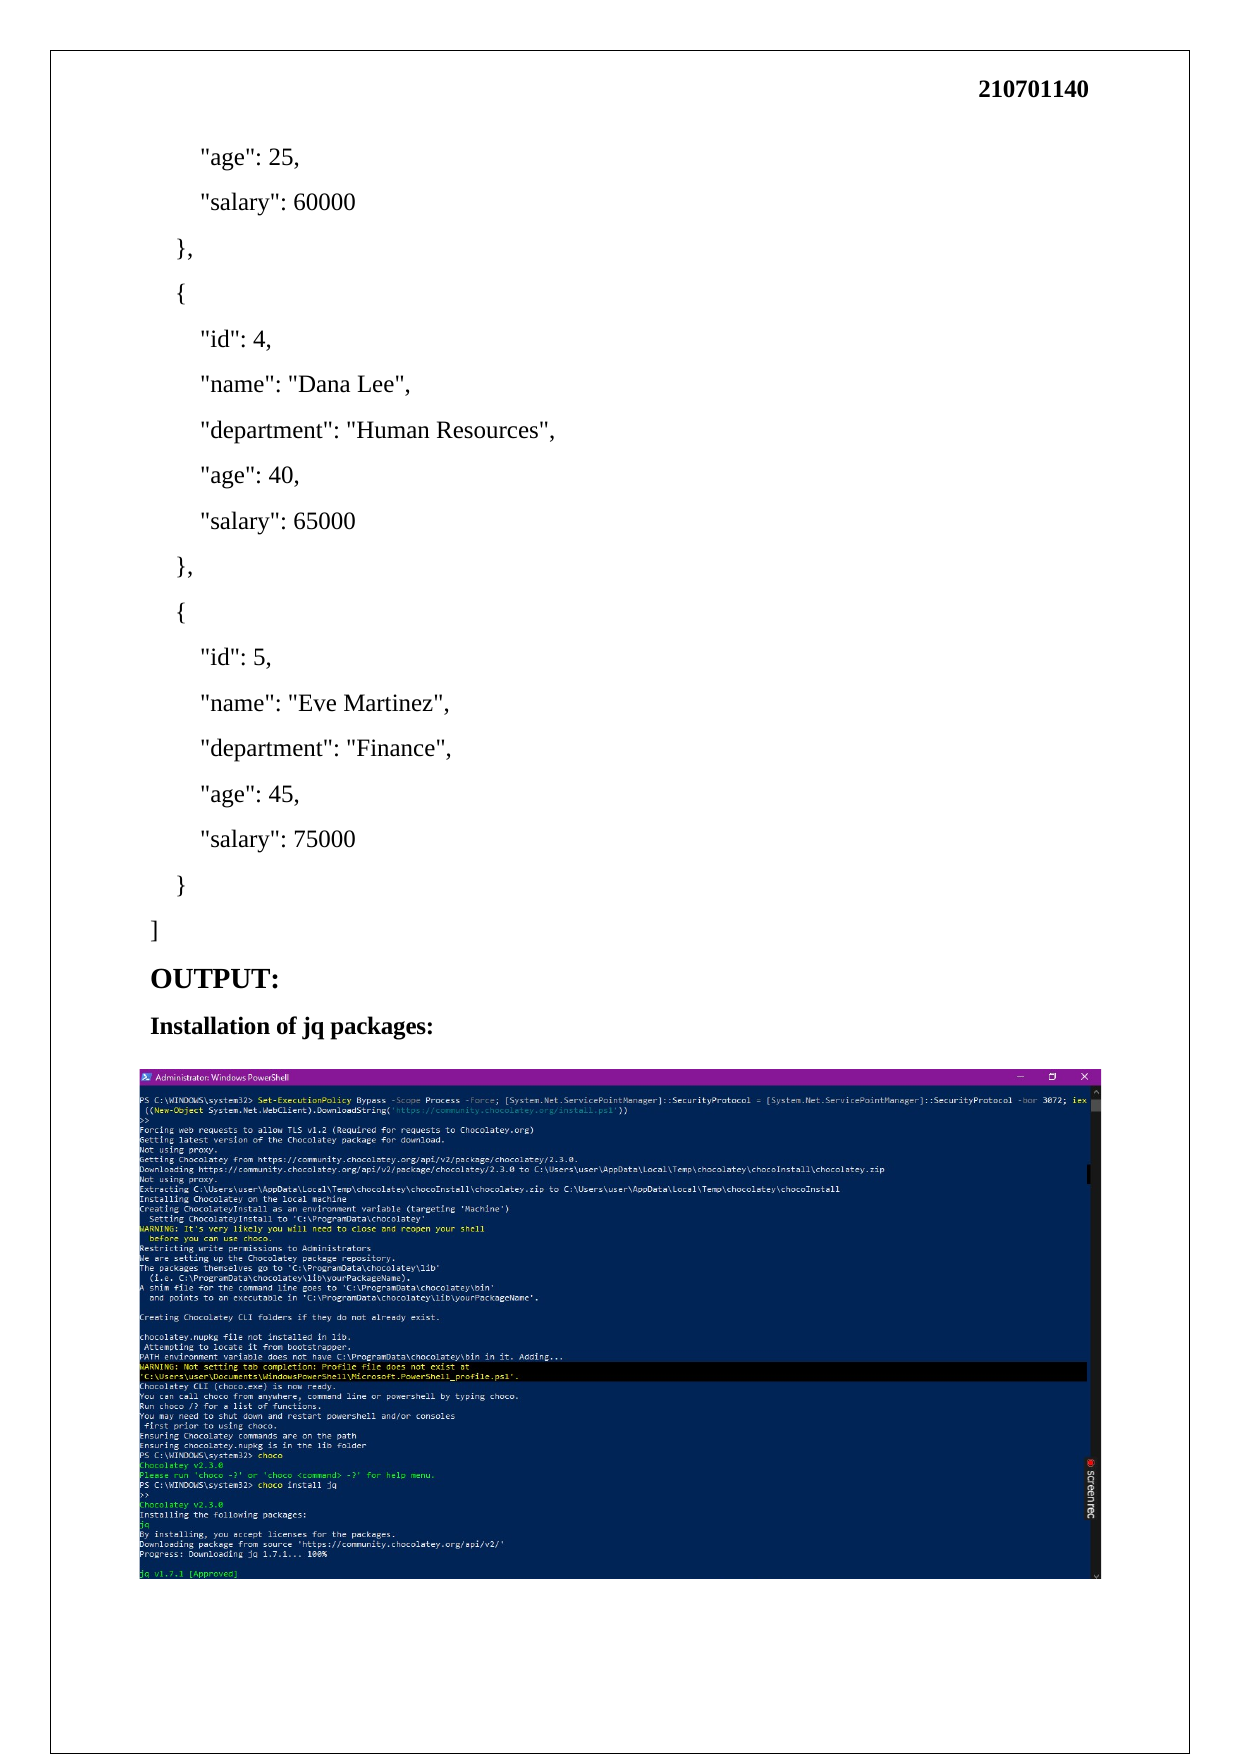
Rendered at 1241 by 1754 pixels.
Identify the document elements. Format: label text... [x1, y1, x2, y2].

subtitle OUTPUT: [150, 961, 1101, 994]
subtitle "age": 40, [150, 460, 1101, 489]
subtitle } [150, 870, 1101, 899]
picture [139, 1069, 1102, 1579]
subtitle "age": 45, [150, 779, 1101, 808]
subtitle "salary": 65000 [150, 506, 1101, 534]
subtitle "name": "Dana Lee", [150, 369, 1101, 398]
subtitle "id": 5, [150, 642, 1101, 671]
subtitle "department": "Human Resources", [150, 415, 1101, 443]
subtitle "salary": 60000 [150, 187, 1101, 216]
subtitle }, [150, 233, 1101, 261]
subtitle ] [150, 916, 1101, 944]
subtitle "id": 4, [150, 324, 1101, 352]
subtitle "department": "Finance", [150, 733, 1101, 762]
subtitle "age": 25, [150, 142, 1101, 170]
subtitle "salary": 75000 [150, 824, 1101, 853]
subtitle { [150, 278, 1101, 307]
subtitle }, [150, 551, 1101, 580]
subtitle "name": "Eve Martinez", [150, 688, 1101, 717]
subtitle Installation of jq packages: [150, 1011, 1101, 1040]
subtitle { [150, 597, 1101, 626]
